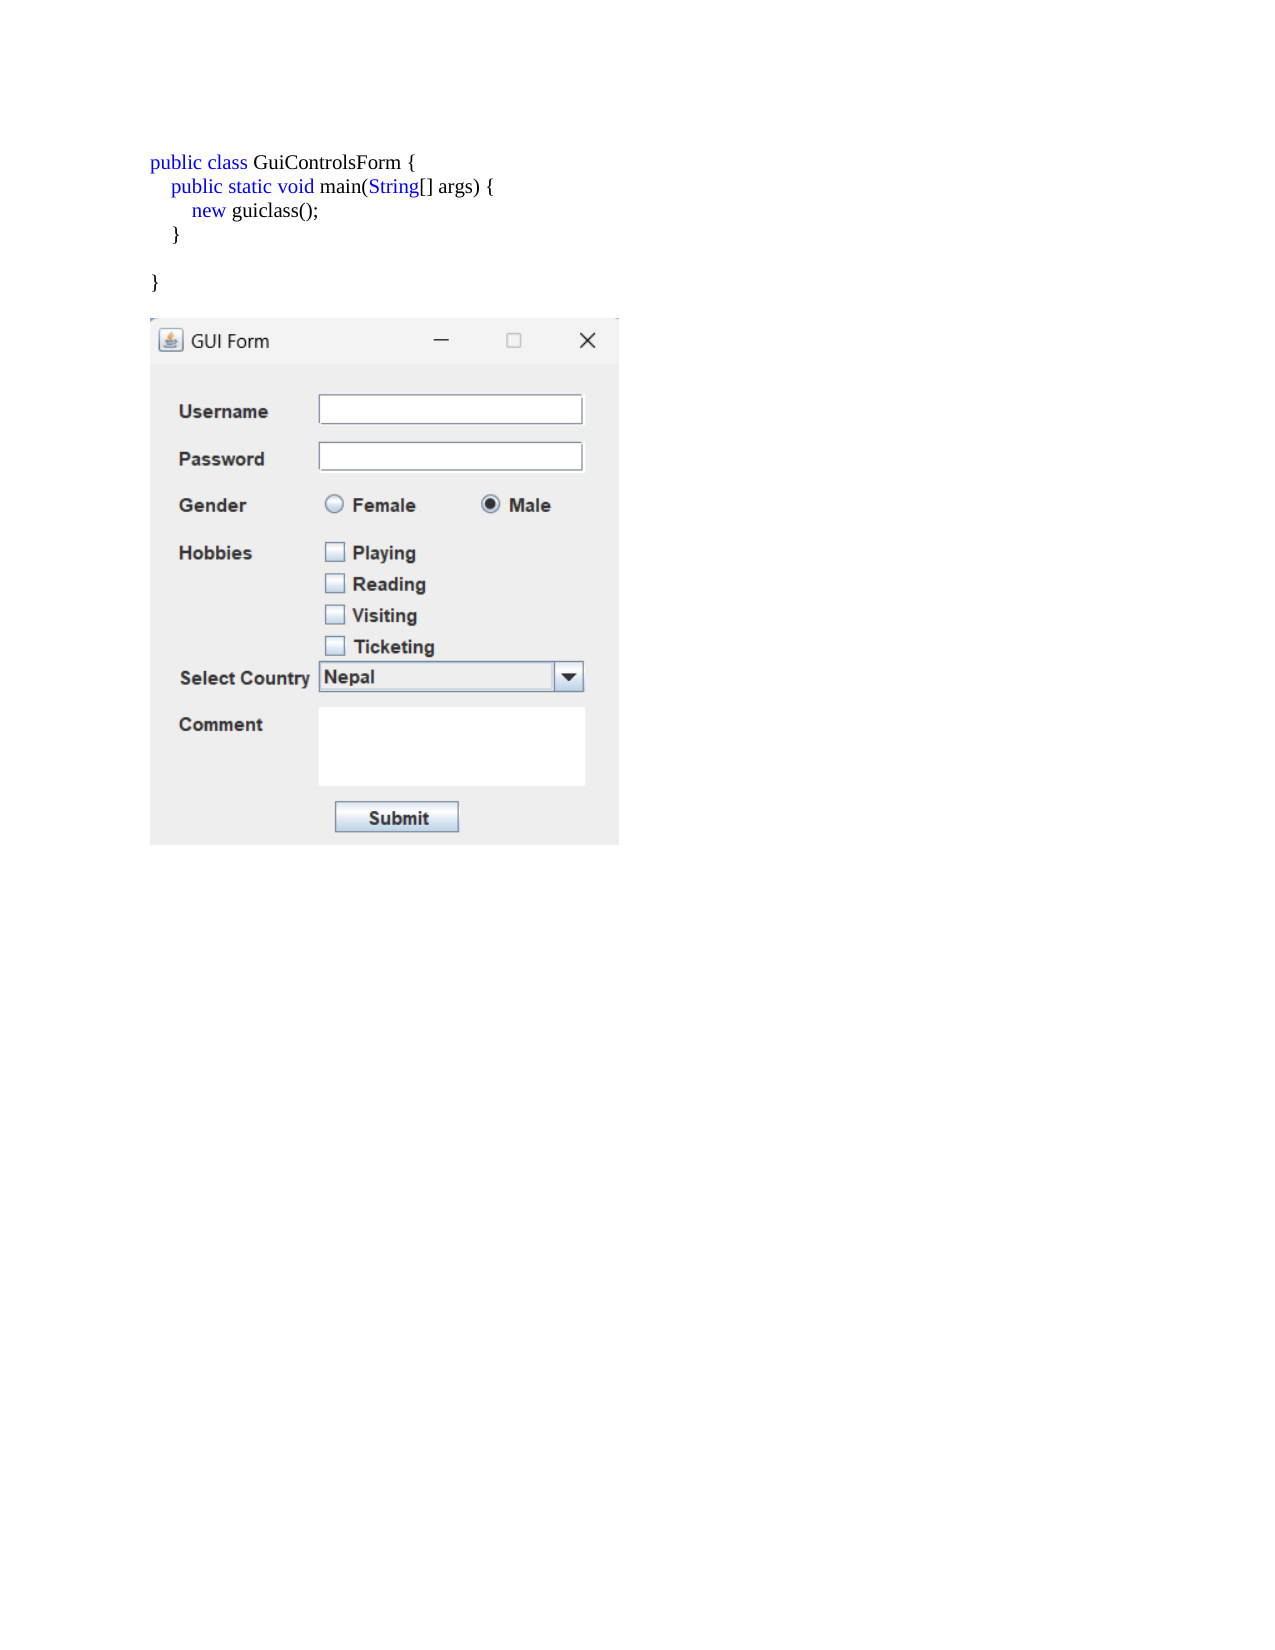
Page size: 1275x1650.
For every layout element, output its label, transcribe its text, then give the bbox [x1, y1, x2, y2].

text } [150, 270, 1125, 294]
picture [150, 318, 619, 845]
text public class GuiControlsForm { [150, 150, 1125, 174]
text public static void main(String[] args) { [150, 174, 1125, 198]
text new guiclass(); [150, 198, 1125, 222]
text } [150, 222, 1125, 246]
